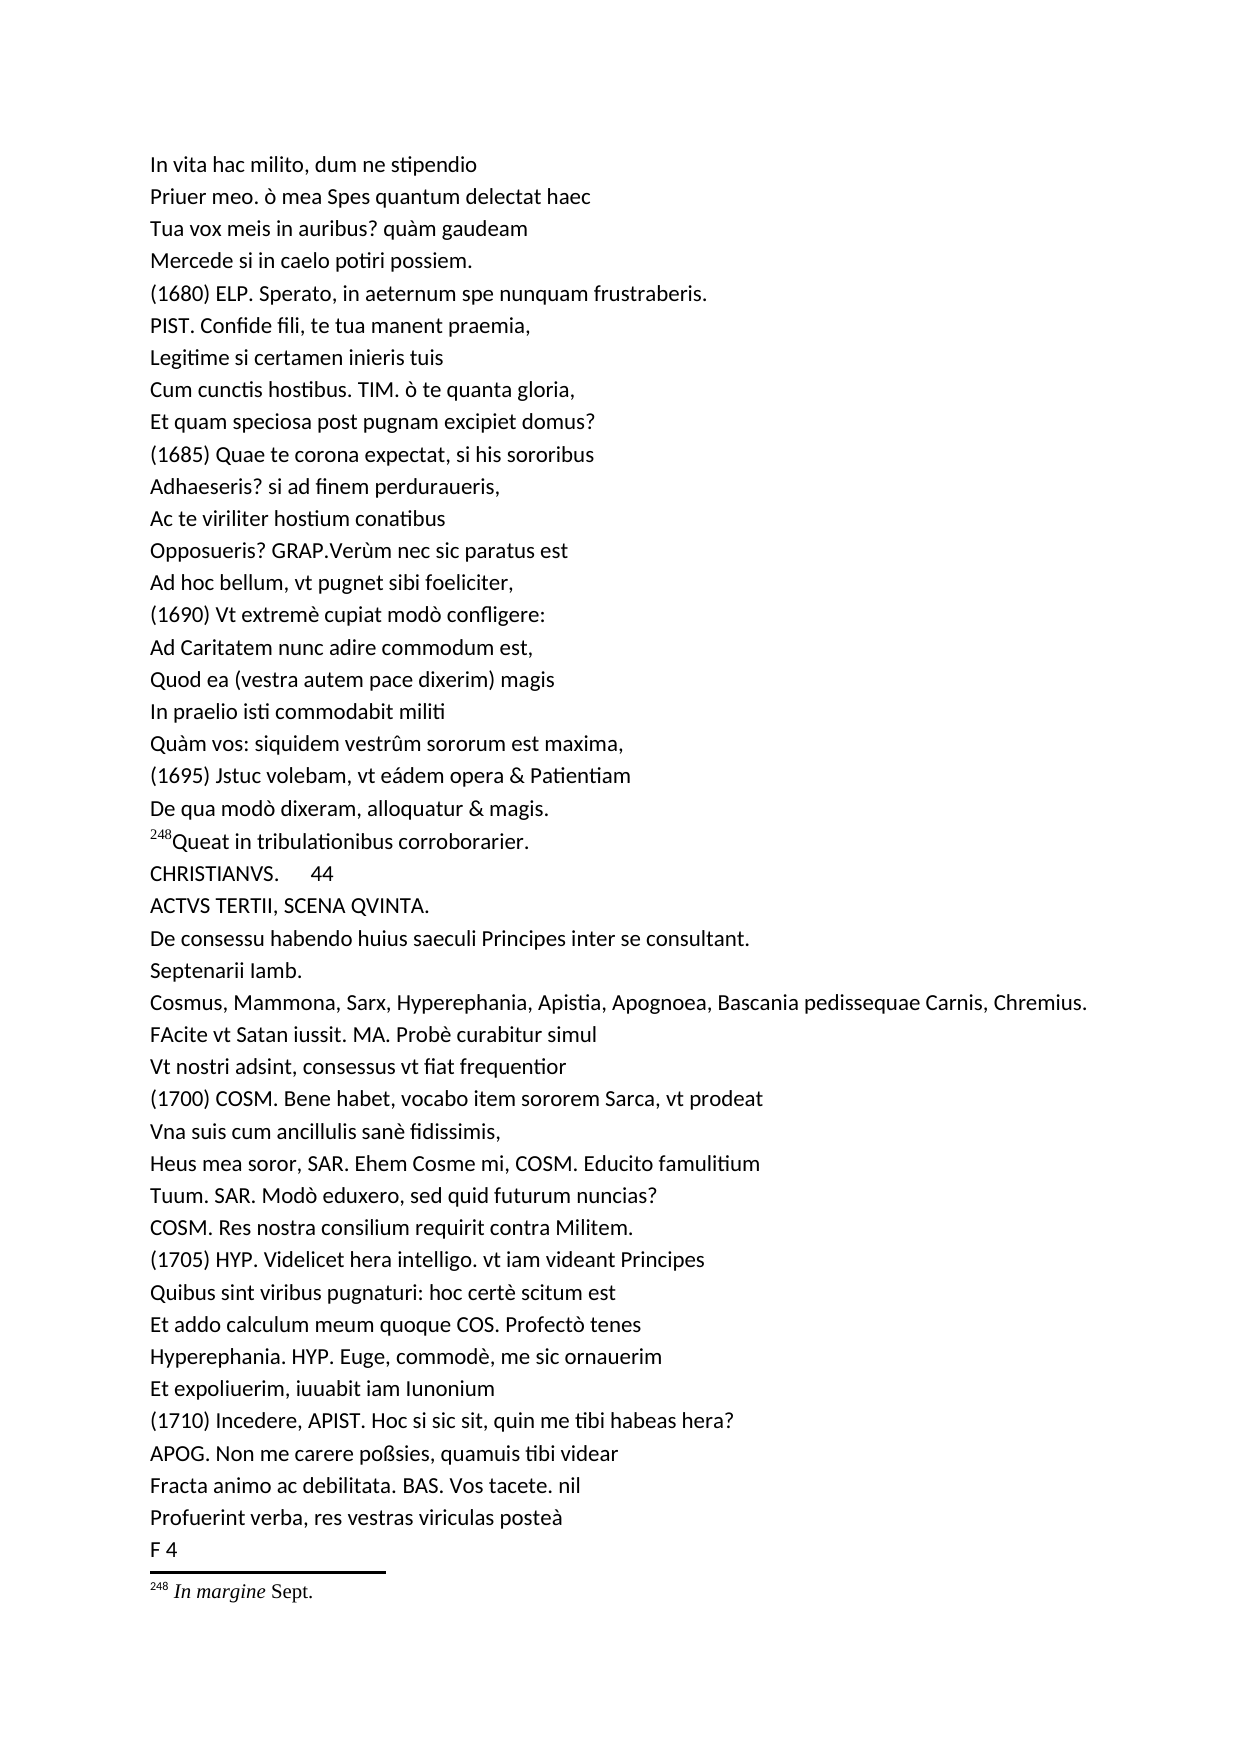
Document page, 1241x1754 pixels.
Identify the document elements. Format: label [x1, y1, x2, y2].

text [150, 150, 1090, 1563]
